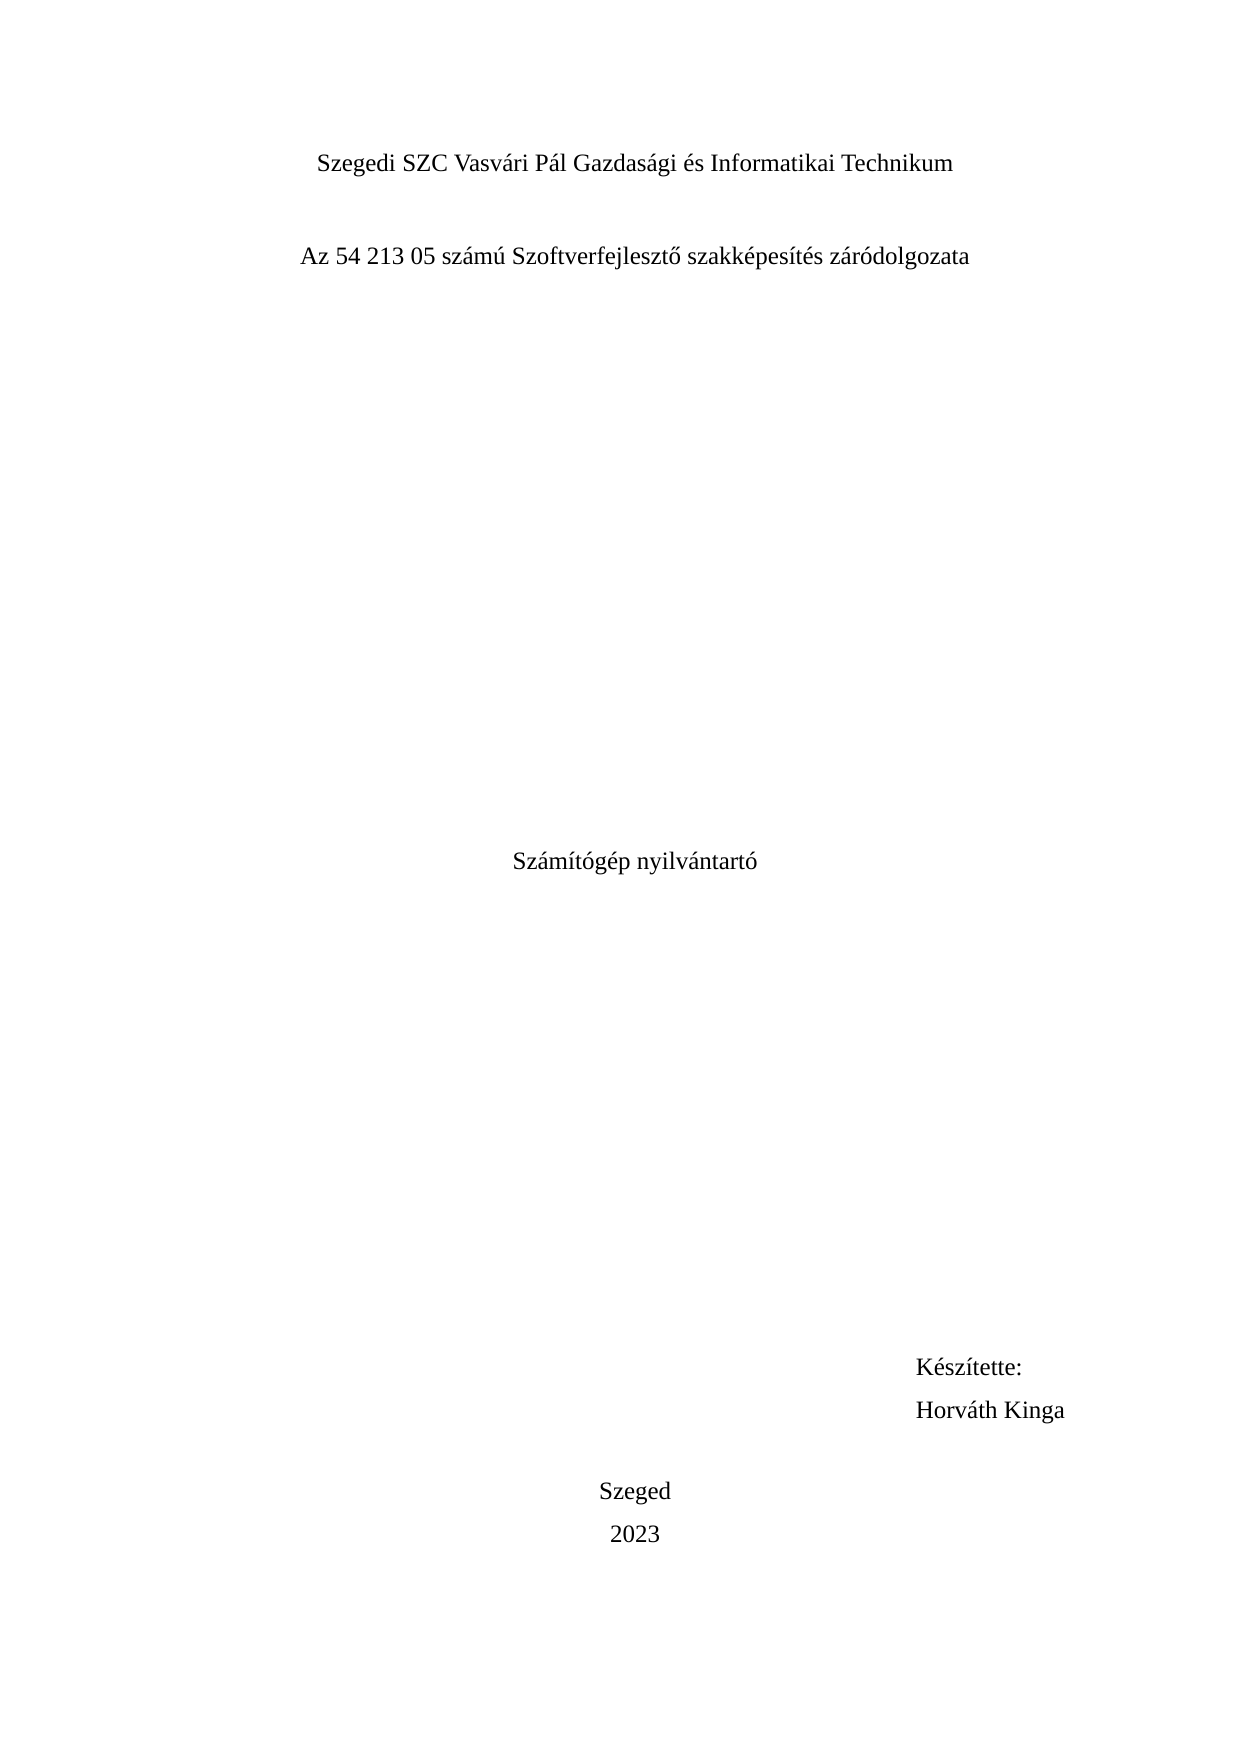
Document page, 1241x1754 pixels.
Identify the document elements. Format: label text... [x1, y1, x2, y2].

text Szegedi SZC Vasvári Pál Gazdasági és Informatikai Technikum [177, 148, 1092, 176]
text Készítette: [177, 1352, 1092, 1381]
text Az 54 213 05 számú Szoftverfejlesztő szakképesítés záródolgozata [177, 241, 1092, 269]
text Szeged [177, 1476, 1092, 1504]
text Számítógép nyilvántartó [177, 846, 1092, 875]
text 2023 [177, 1519, 1092, 1548]
text Horváth Kinga [177, 1395, 1092, 1424]
